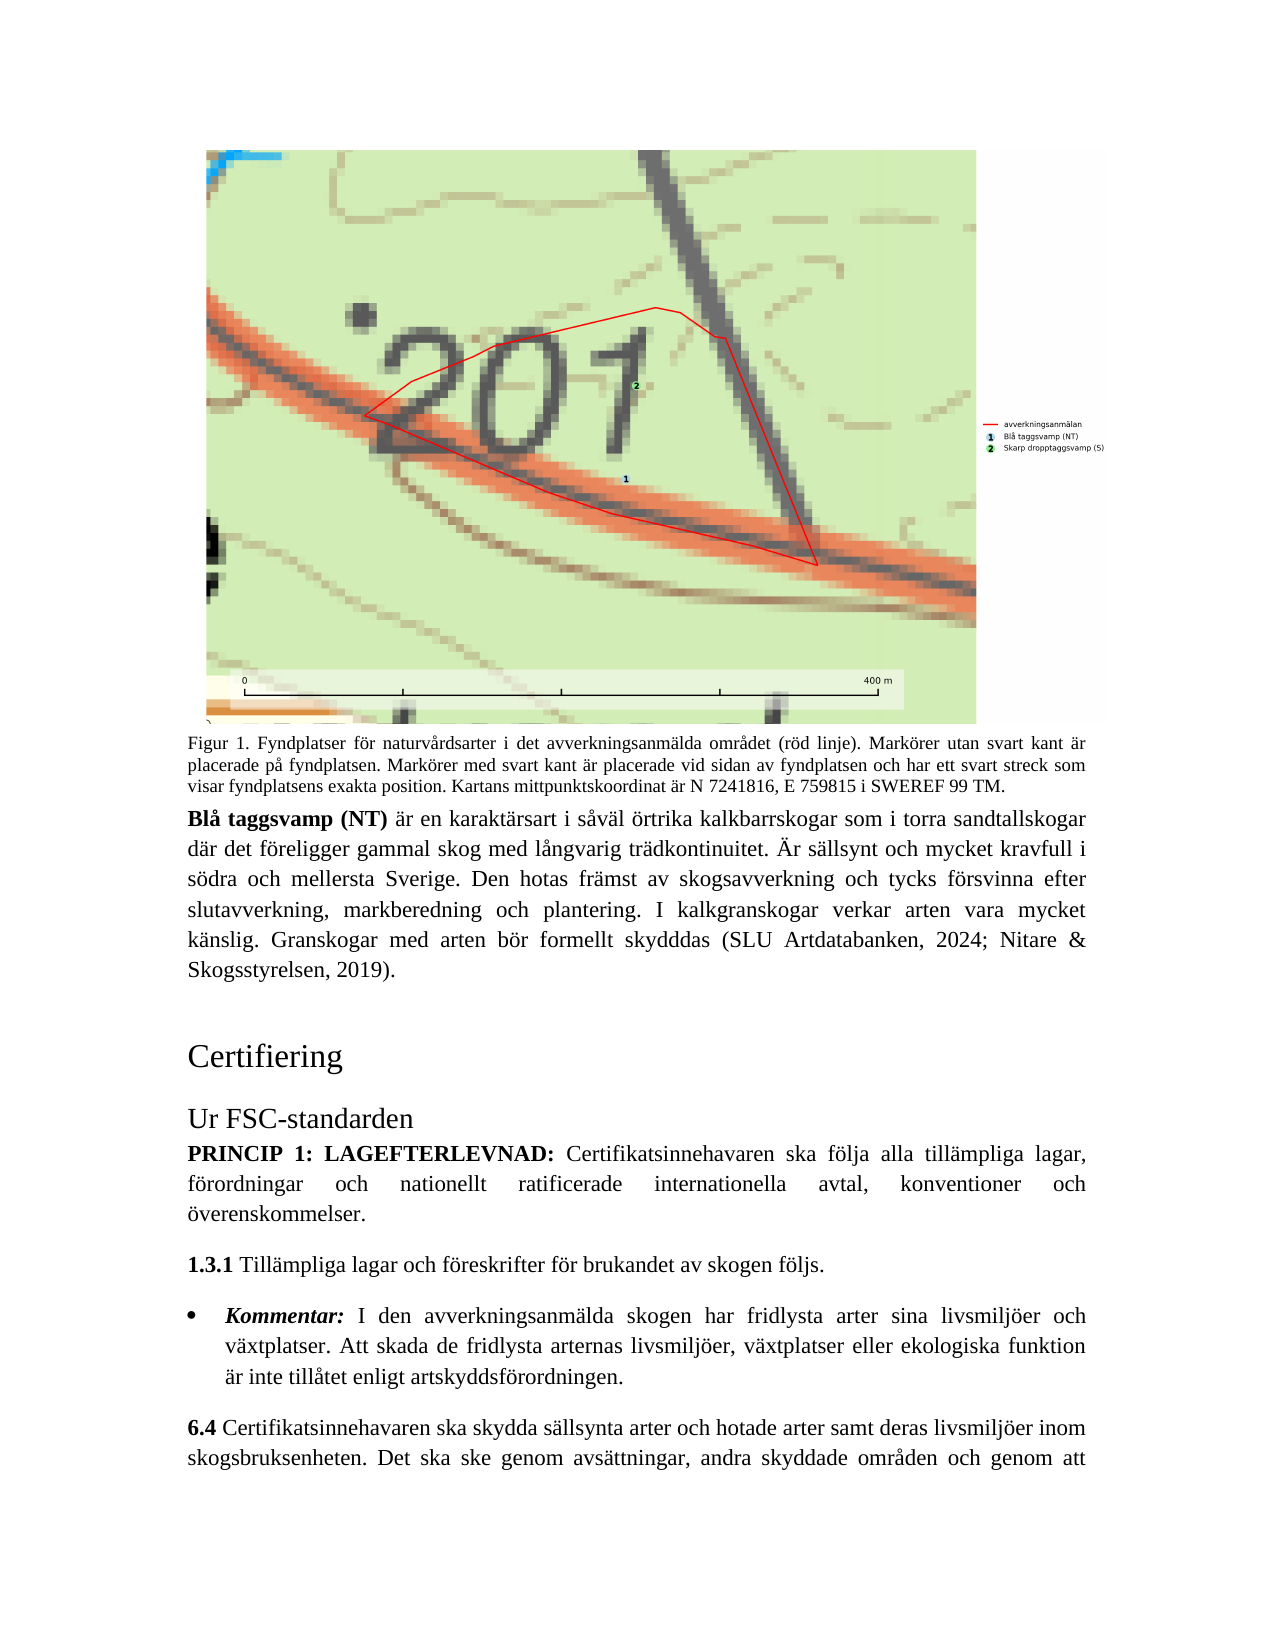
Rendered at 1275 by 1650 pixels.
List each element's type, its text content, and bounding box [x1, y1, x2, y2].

picture [206, 150, 1107, 724]
text PRINCIP 1: LAGEFTERLEVNAD: Certifikatsinnehavaren ska följa alla tillämpliga lagar, förordningar och nationellt ratificerade internationella avtal, konventioner och överenskommelser. [187, 1140, 1087, 1227]
text Blå taggsvamp (NT) är en karaktärsart i såväl örtrika kalkbarrskogar som i torra sandtallskogar där det föreligger gammal skog med långvarig trädkontinuitet. Är sällsynt och mycket kravfull i södra och mellersta Sverige. Den hotas främst av skogsavverkning och tycks försvinna efter slutavverkning, markberedning och plantering. I kalkgranskogar verkar arten vara mycket känslig. Granskogar med arten bör formellt skydddas (SLU Artdatabanken, 2024; Nitare & Skogsstyrelsen, 2019). [187, 805, 1087, 982]
text Figur 1. Fyndplatser för naturvårdsarter i det avverkningsanmälda området (röd linje). Markörer utan svart kant är placerade på fyndplatsen. Markörer med svart kant är placerade vid sidan av fyndplatsen och har ett svart streck som visar fyndplatsens exakta position. Kartans mittpunktskoordinat är N 7241816, E 759815 i SWEREF 99 TM. [187, 732, 1087, 797]
subtitle Ur FSC-standarden [187, 1101, 1087, 1135]
subtitle Certifiering [187, 1036, 1087, 1075]
list Kommentar: I den avverkningsanmälda skogen har fridlysta arter sina livsmiljöer och växtplatser. Att skada de fridlysta arternas livsmiljöer, växtplatser eller ekologiska funktion är inte tillåtet enligt artskyddsförordningen. [187, 1302, 1087, 1389]
text 1.3.1 Tillämpliga lagar och föreskrifter för brukandet av skogen följs. [187, 1251, 1087, 1278]
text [187, 1414, 1087, 1470]
